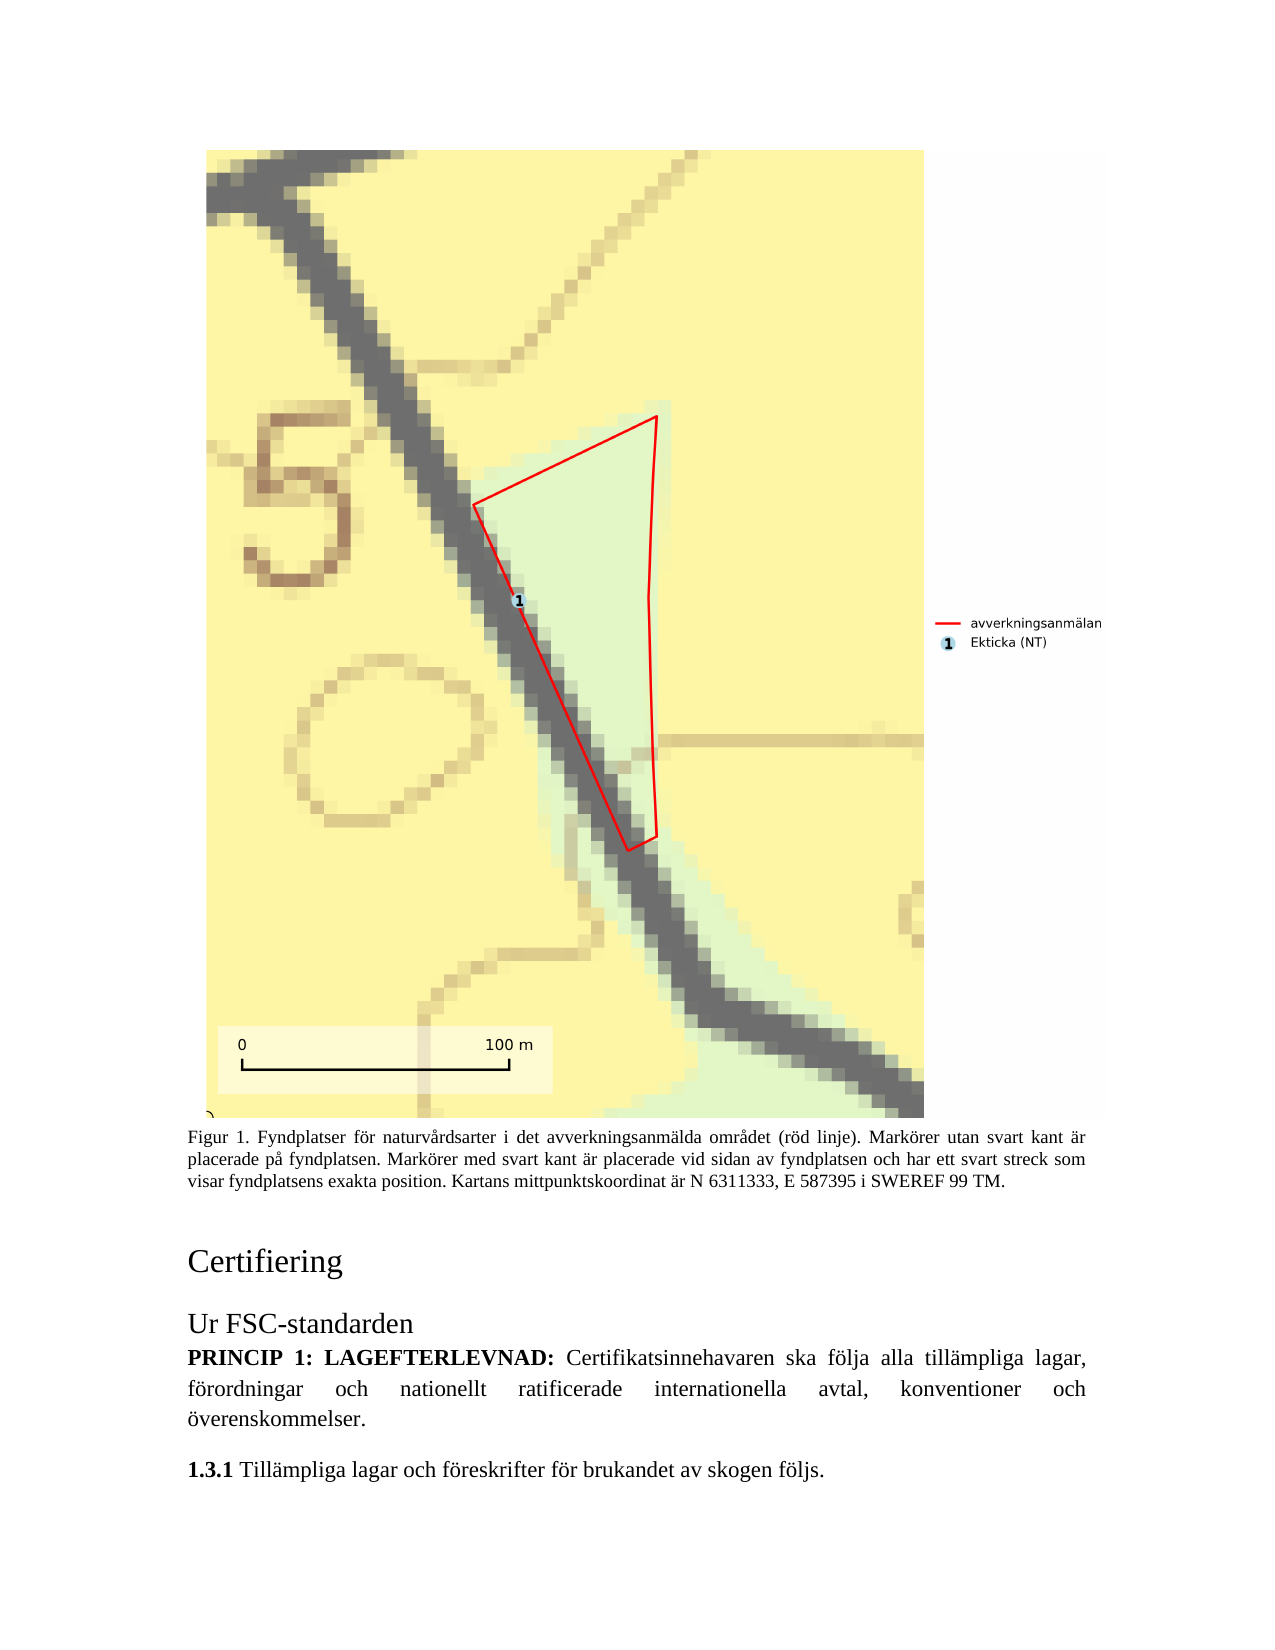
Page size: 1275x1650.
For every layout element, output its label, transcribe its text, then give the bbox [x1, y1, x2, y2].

subtitle Ur FSC-standarden [187, 1306, 1087, 1339]
text 1.3.1 Tillämpliga lagar och föreskrifter för brukandet av skogen följs. [187, 1456, 1087, 1482]
picture [206, 150, 1107, 1118]
text Figur 1. Fyndplatser för naturvårdsarter i det avverkningsanmälda området (röd linje). Markörer utan svart kant är placerade på fyndplatsen. Markörer med svart kant är placerade vid sidan av fyndplatsen och har ett svart streck som visar fyndplatsens exakta position. Kartans mittpunktskoordinat är N 6311333, E 587395 i SWEREF 99 TM. [187, 1126, 1087, 1191]
subtitle Certifiering [187, 1241, 1087, 1279]
text PRINCIP 1: LAGEFTERLEVNAD: Certifikatsinnehavaren ska följa alla tillämpliga lagar, förordningar och nationellt ratificerade internationella avtal, konventioner och överenskommelser. [187, 1344, 1087, 1431]
